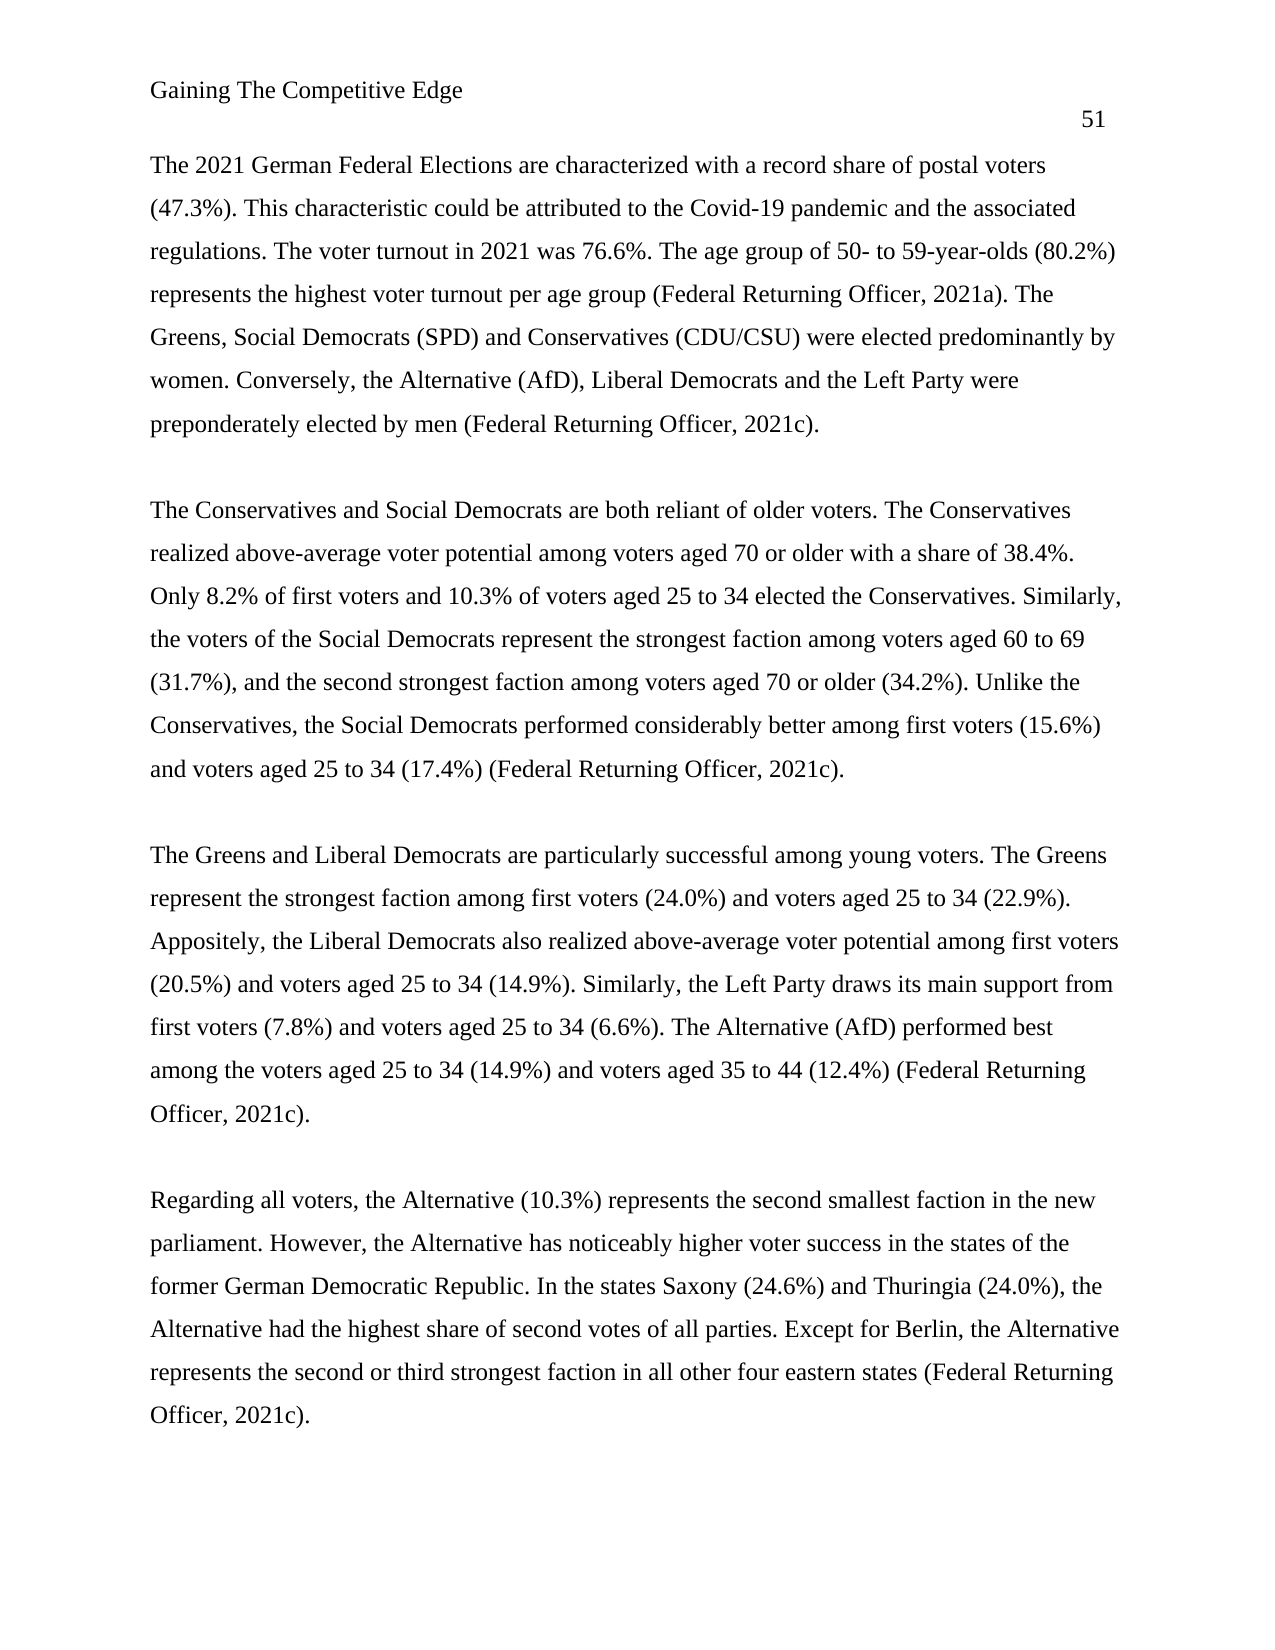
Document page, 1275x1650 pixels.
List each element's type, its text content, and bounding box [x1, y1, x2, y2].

text Regarding all voters, the Alternative (10.3%) represents the second smallest faction in the new parliament. However, the Alternative has noticeably higher voter success in the states of the former German Democratic Republic. In the states Saxony (24.6%) and Thuringia (24.0%), the Alternative had the highest share of second votes of all parties. Except for Berlin, the Alternative represents the second or third strongest faction in all other four eastern states (Federal Returning Officer, 2021c). [150, 1185, 1125, 1429]
text The Greens and Liberal Democrats are particularly successful among young voters. The Greens represent the strongest faction among first voters (24.0%) and voters aged 25 to 34 (22.9%). Appositely, the Liberal Democrats also realized above-average voter potential among first voters (20.5%) and voters aged 25 to 34 (14.9%). Similarly, the Left Party draws its main support from first voters (7.8%) and voters aged 25 to 34 (6.6%). The Alternative (AfD) performed best among the voters aged 25 to 34 (14.9%) and voters aged 35 to 44 (12.4%) (Federal Returning Officer, 2021c). [150, 840, 1125, 1127]
text The 2021 German Federal Elections are characterized with a record share of postal voters (47.3%). This characteristic could be attributed to the Covid-19 pandemic and the associated regulations. The voter turnout in 2021 was 76.6%. The age group of 50- to 59-year-olds (80.2%) represents the highest voter turnout per age group (Federal Returning Officer, 2021a). The Greens, Social Democrats (SPD) and Conservatives (CDU/CSU) were elected predominantly by women. Conversely, the Alternative (AfD), Liberal Democrats and the Left Party were preponderately elected by men (Federal Returning Officer, 2021c). [150, 150, 1125, 437]
text The Conservatives and Social Democrats are both reliant of older voters. The Conservatives realized above-average voter potential among voters aged 70 or older with a share of 38.4%. Only 8.2% of first voters and 10.3% of voters aged 25 to 34 elected the Conservatives. Similarly, the voters of the Social Democrats represent the strongest faction among voters aged 60 to 69 (31.7%), and the second strongest faction among voters aged 70 or older (34.2%). Unlike the Conservatives, the Social Democrats performed considerably better among first voters (15.6%) and voters aged 25 to 34 (17.4%) (Federal Returning Officer, 2021c). [150, 495, 1125, 782]
